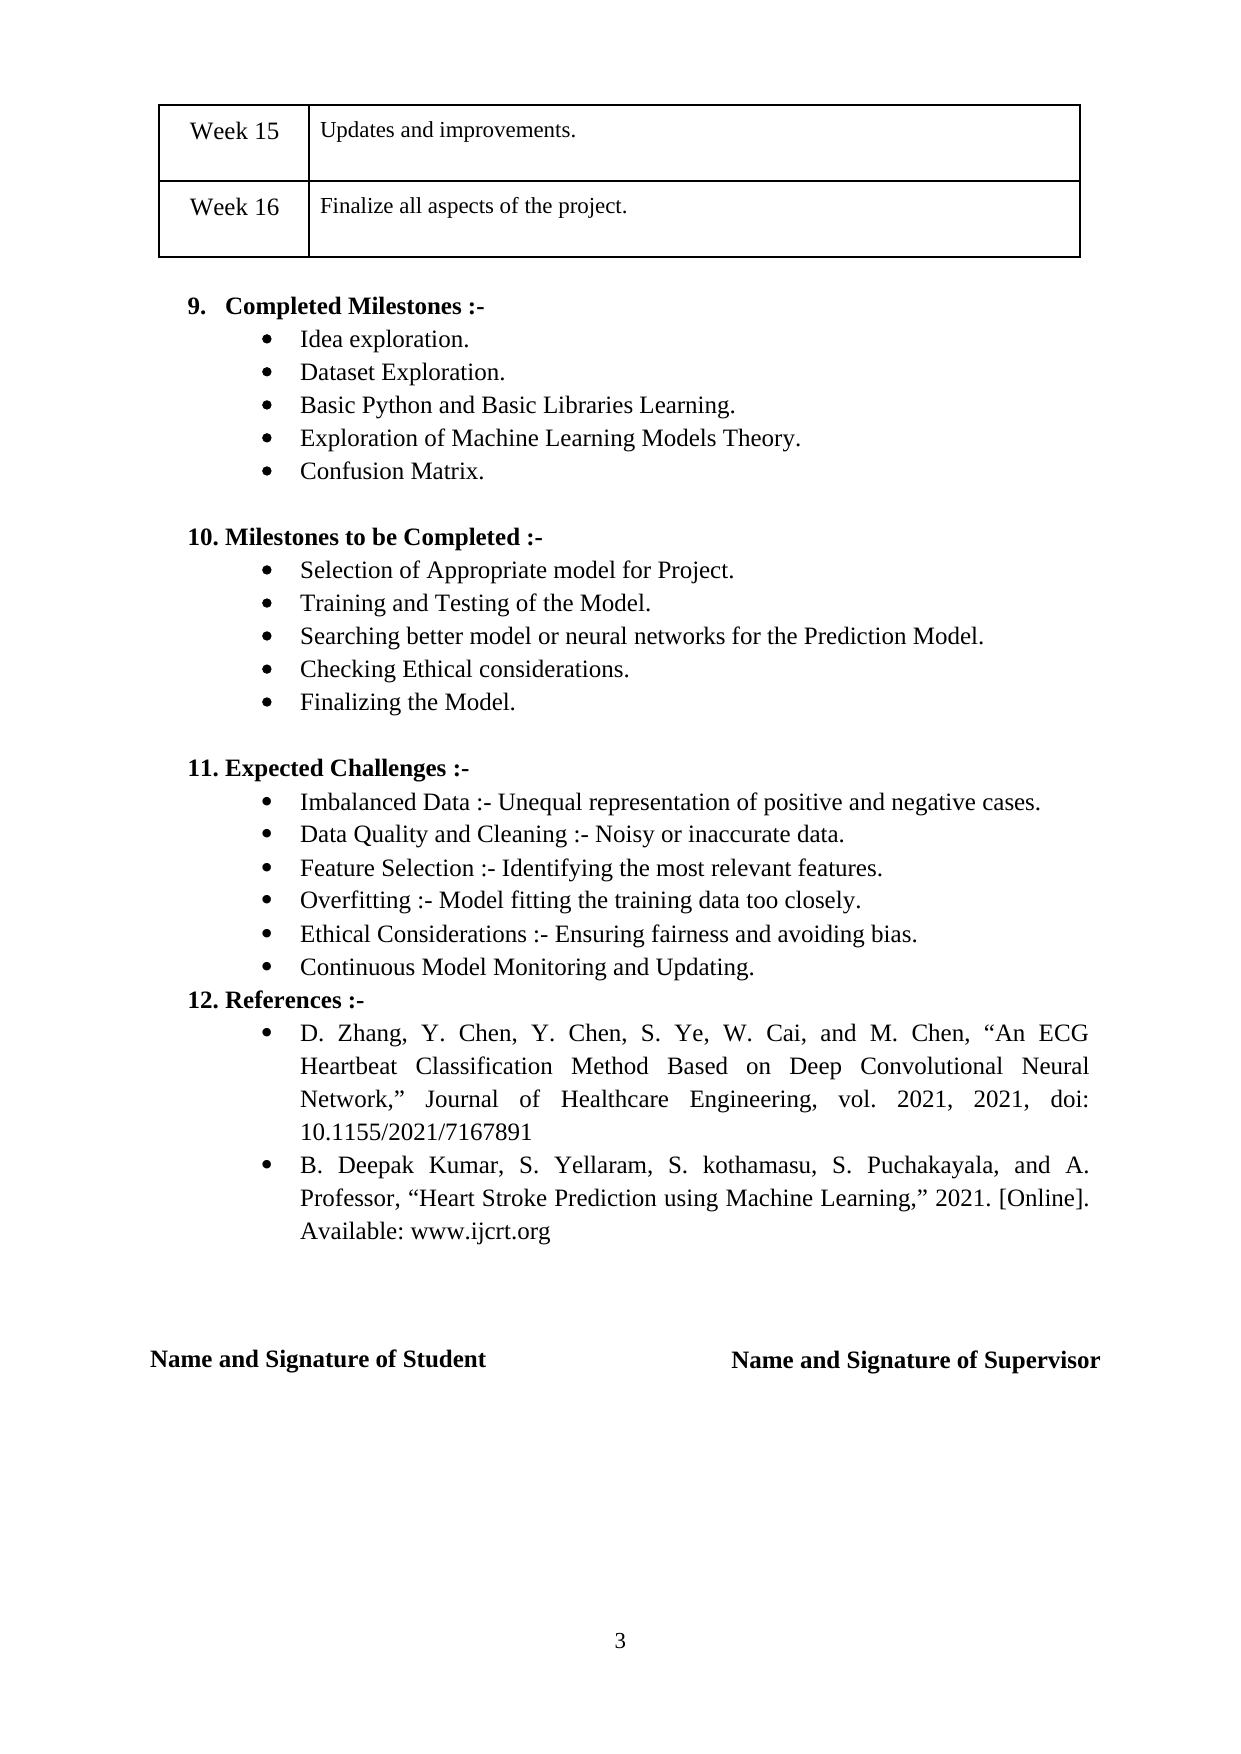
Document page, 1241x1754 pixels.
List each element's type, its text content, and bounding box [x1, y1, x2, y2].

list Overfitting :- Model fitting the training data too closely. [262, 886, 1090, 914]
list Finalizing the Model. [262, 687, 1090, 716]
list Dataset Exploration. [262, 357, 1090, 386]
list Selection of Appropriate model for Project. [262, 555, 1090, 584]
table_cell Week 15 [160, 106, 308, 180]
list Exploration of Machine Learning Models Theory. [262, 423, 1090, 452]
list Completed Milestones :- [187, 291, 1090, 320]
list Confusion Matrix. [262, 456, 1090, 485]
list Ethical Considerations :- Ensuring fairness and avoiding bias. [262, 919, 1090, 947]
table_cell Finalize all aspects of the project. [310, 182, 1079, 256]
table_cell Week 16 [160, 182, 308, 256]
list D. Zhang, Y. Chen, Y. Chen, S. Ye, W. Cai, and M. Chen, “An ECG Heartbeat Classification Method Based on Deep Convolutional Neural Network,” Journal of Healthcare Engineering, vol. 2021, 2021, doi: 10.1155/2021/7167891 [262, 1018, 1090, 1146]
list Imbalanced Data :- Unequal representation of positive and negative cases. [262, 787, 1090, 815]
list Training and Testing of the Model. [262, 588, 1090, 617]
list Feature Selection :- Identifying the most relevant features. [262, 853, 1090, 881]
list Checking Ethical considerations. [262, 654, 1090, 683]
list B. Deepak Kumar, S. Yellaram, S. kothamasu, S. Puchakayala, and A. Professor, “Heart Stroke Prediction using Machine Learning,” 2021. [Online]. Available: www.ijcrt.org [262, 1150, 1090, 1244]
list Milestones to be Completed :- [187, 522, 1090, 551]
list Continuous Model Monitoring and Updating. [262, 952, 1090, 980]
list References :- [187, 985, 1090, 1013]
list Searching better model or neural networks for the Prediction Model. [262, 621, 1090, 650]
list Expected Challenges :- [187, 753, 1090, 782]
list Data Quality and Cleaning :- Noisy or inaccurate data. [262, 819, 1090, 848]
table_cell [310, 106, 1079, 180]
list Idea exploration. [262, 324, 1090, 353]
list Basic Python and Basic Libraries Learning. [262, 390, 1090, 419]
